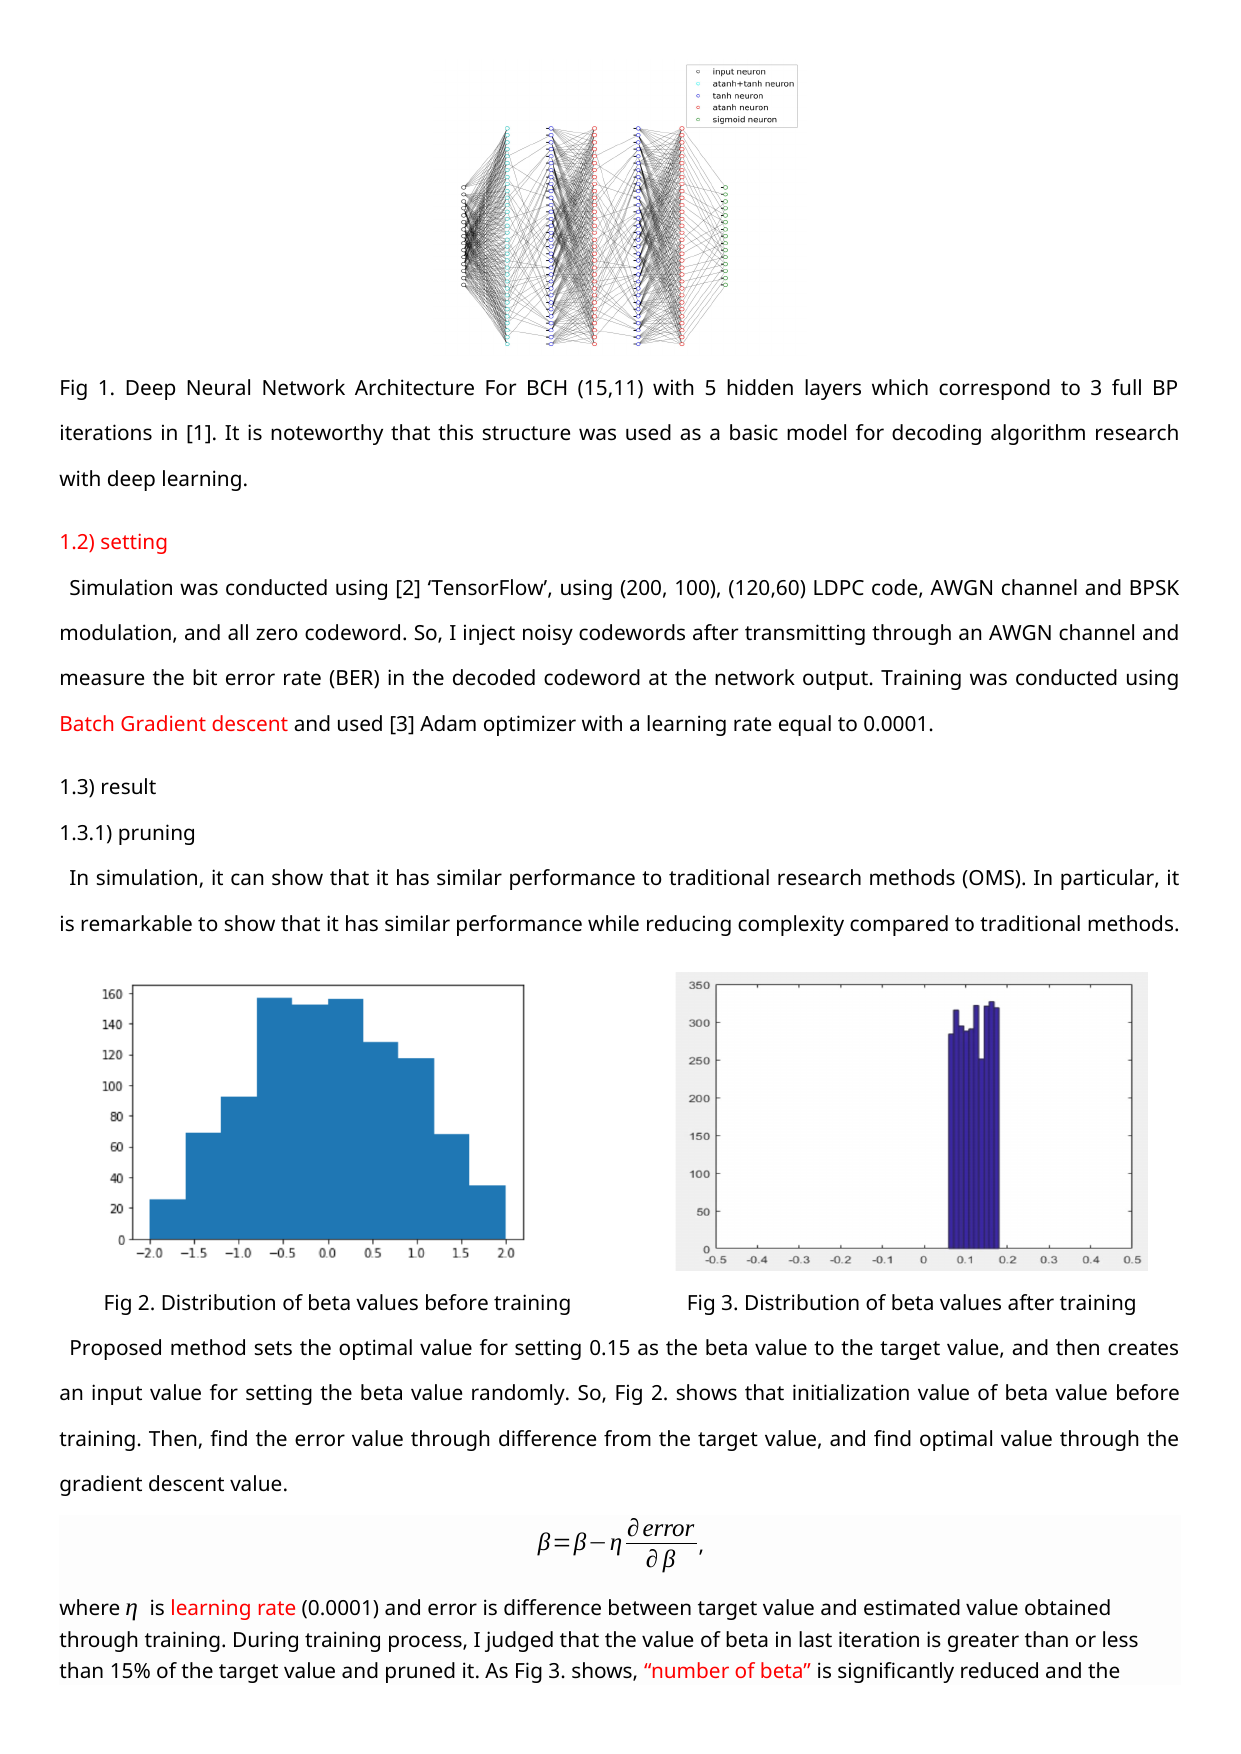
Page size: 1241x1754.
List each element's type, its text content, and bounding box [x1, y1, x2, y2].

picture [433, 59, 808, 356]
text , [59, 1515, 1181, 1574]
text Simulation was conducted using [2] ‘TensorFlow’, using (200, 100), (120,60) LDPC code, AWGN channel and BPSK modulation, and all zero codeword. So, I inject noisy codewords after transmitting through an AWGN channel and measure the bit error rate (BER) in the decoded codeword at the network output. Training was conducted using Batch Gradient descent and used [3] Adam optimizer with a learning rate equal to 0.0001. [59, 573, 1181, 737]
text Fig 1. Deep Neural Network Architecture For BCH (15,11) with 5 hidden layers which correspond to 3 full BP iterations in [1]. It is noteworthy that this structure was used as a basic model for decoding algorithm research with deep learning. [59, 373, 1181, 492]
text 1.3) result [59, 772, 1181, 801]
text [59, 1590, 1181, 1685]
text Fig 2. Distribution of beta values before training Fig 3. Distribution of beta values after training [59, 1288, 1181, 1316]
text 1.2) setting [59, 527, 1181, 556]
text In simulation, it can show that it has similar performance to traditional research methods (OMS). In particular, it is remarkable to show that it has similar performance while reducing complexity compared to traditional methods. [59, 863, 1181, 937]
text Proposed method sets the optimal value for setting 0.15 as the beta value to the target value, and then creates an input value for setting the beta value randomly. So, Fig 2. shows that initialization value of beta value before training. Then, find the error value through difference from the target value, and find optimal value through the gradient descent value. [59, 1333, 1181, 1498]
picture [92, 975, 534, 1271]
picture [675, 972, 1148, 1271]
text 1.3.1) pruning [59, 818, 1181, 846]
